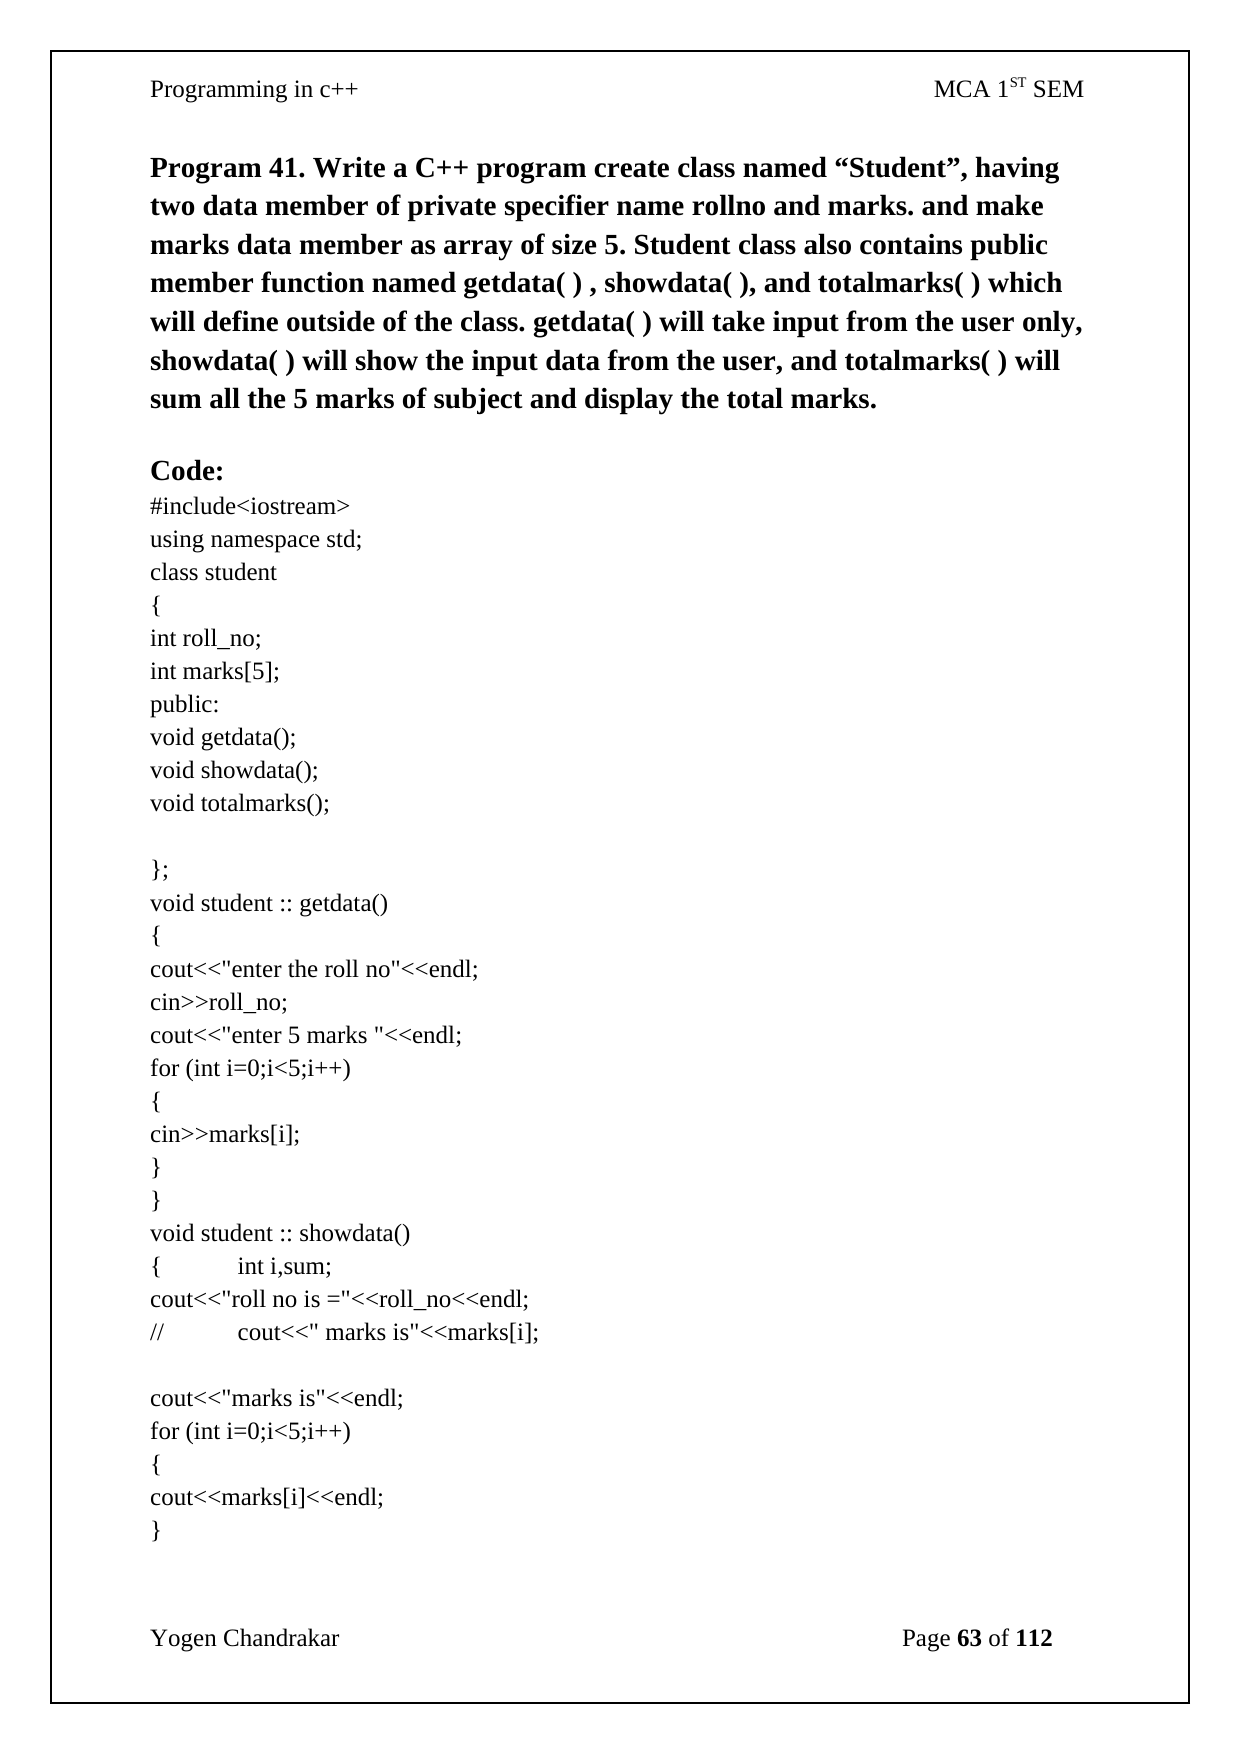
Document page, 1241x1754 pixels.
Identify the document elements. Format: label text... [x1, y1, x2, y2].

text void showdata(); [150, 756, 1090, 784]
text { int i,sum; [150, 1251, 1090, 1279]
text void student :: showdata() [150, 1218, 1090, 1247]
text // cout<<" marks is"<<marks[i]; [150, 1317, 1090, 1346]
text int roll_no; [150, 623, 1090, 652]
text #include<iostream> [150, 491, 1090, 520]
text { [150, 921, 1090, 949]
text }; [150, 854, 1090, 883]
text Program 41. Write a C++ program create class named “Student”, having two data member of private specifier name rollno and marks. and make marks data member as array of size 5. Student class also contains public member function named getdata( ) , showdata( ), and totalmarks( ) which will define outside of the class. getdata( ) will take input from the user only, showdata( ) will show the input data from the user, and totalmarks( ) will sum all the 5 marks of subject and display the total marks. [150, 150, 1090, 415]
text } [150, 1515, 1090, 1544]
text cin>>roll_no; [150, 987, 1090, 1015]
text class student [150, 557, 1090, 586]
text cin>>marks[i]; [150, 1119, 1090, 1147]
text cout<<"enter 5 marks "<<endl; [150, 1020, 1090, 1048]
text public: [150, 689, 1090, 718]
text for (int i=0;i<5;i++) [150, 1053, 1090, 1081]
text cout<<marks[i]<<endl; [150, 1482, 1090, 1511]
text } [150, 1185, 1090, 1213]
text Code: [150, 453, 1090, 486]
text for (int i=0;i<5;i++) [150, 1416, 1090, 1445]
text void totalmarks(); [150, 788, 1090, 817]
text cout<<"marks is"<<endl; [150, 1383, 1090, 1412]
text using namespace std; [150, 524, 1090, 553]
text } [150, 1152, 1090, 1181]
text int marks[5]; [150, 656, 1090, 685]
text cout<<"enter the roll no"<<endl; [150, 954, 1090, 982]
text { [150, 1449, 1090, 1478]
text { [150, 590, 1090, 619]
text void getdata(); [150, 722, 1090, 751]
text void student :: getdata() [150, 888, 1090, 916]
text cout<<"roll no is ="<<roll_no<<endl; [150, 1284, 1090, 1313]
text { [150, 1086, 1090, 1114]
